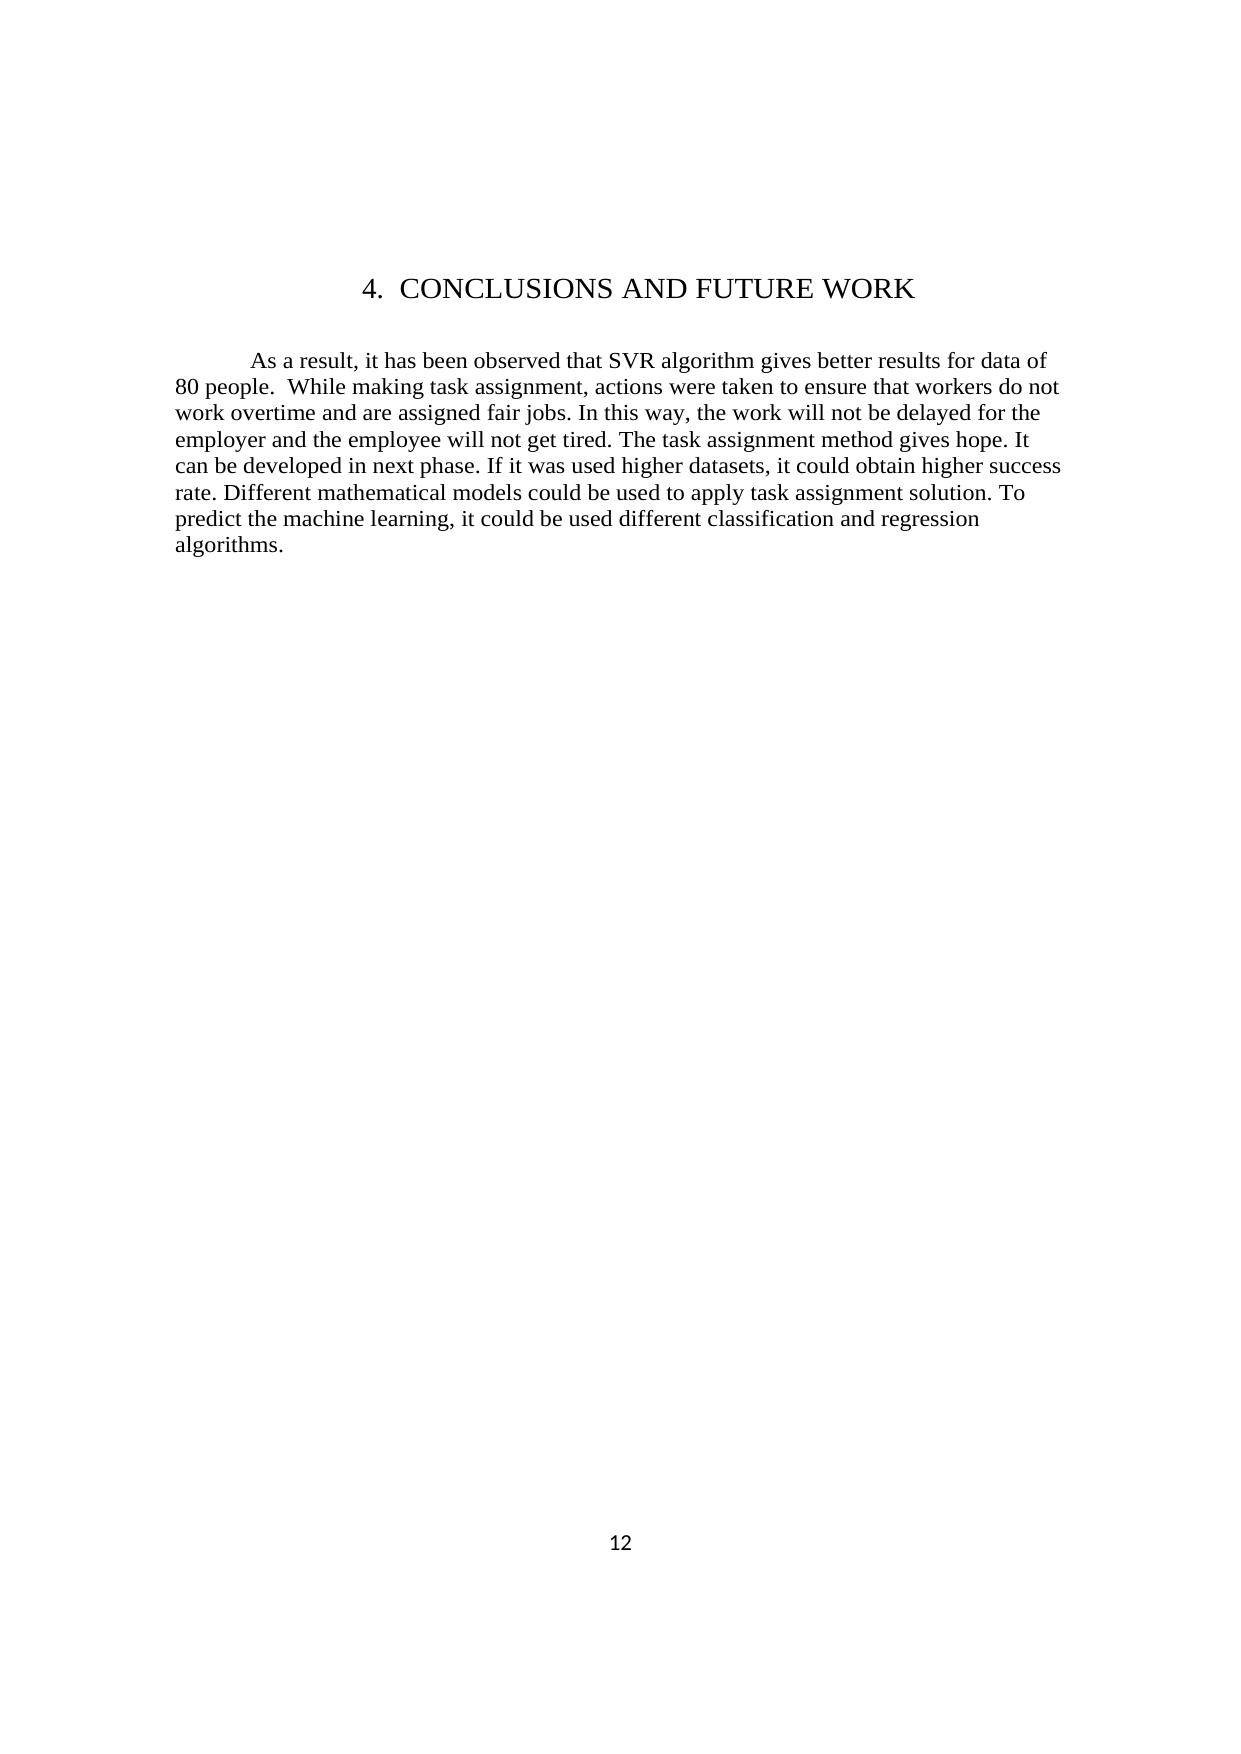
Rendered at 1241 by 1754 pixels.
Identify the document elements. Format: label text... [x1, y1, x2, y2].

list CONCLUSIONS AND FUTURE WORK [212, 272, 1065, 305]
text As a result, it has been observed that SVR algorithm gives better results for data of 80 people. While making task assignment, actions were taken to ensure that workers do not work overtime and are assigned fair jobs. In this way, the work will not be delayed for the employer and the employee will not get tired. The task assignment method gives hope. It can be developed in next phase. If it was used higher datasets, it could obtain higher success rate. Different mathematical models could be used to apply task assignment solution. To predict the machine learning, it could be used different classification and regression algorithms. [175, 347, 1065, 558]
